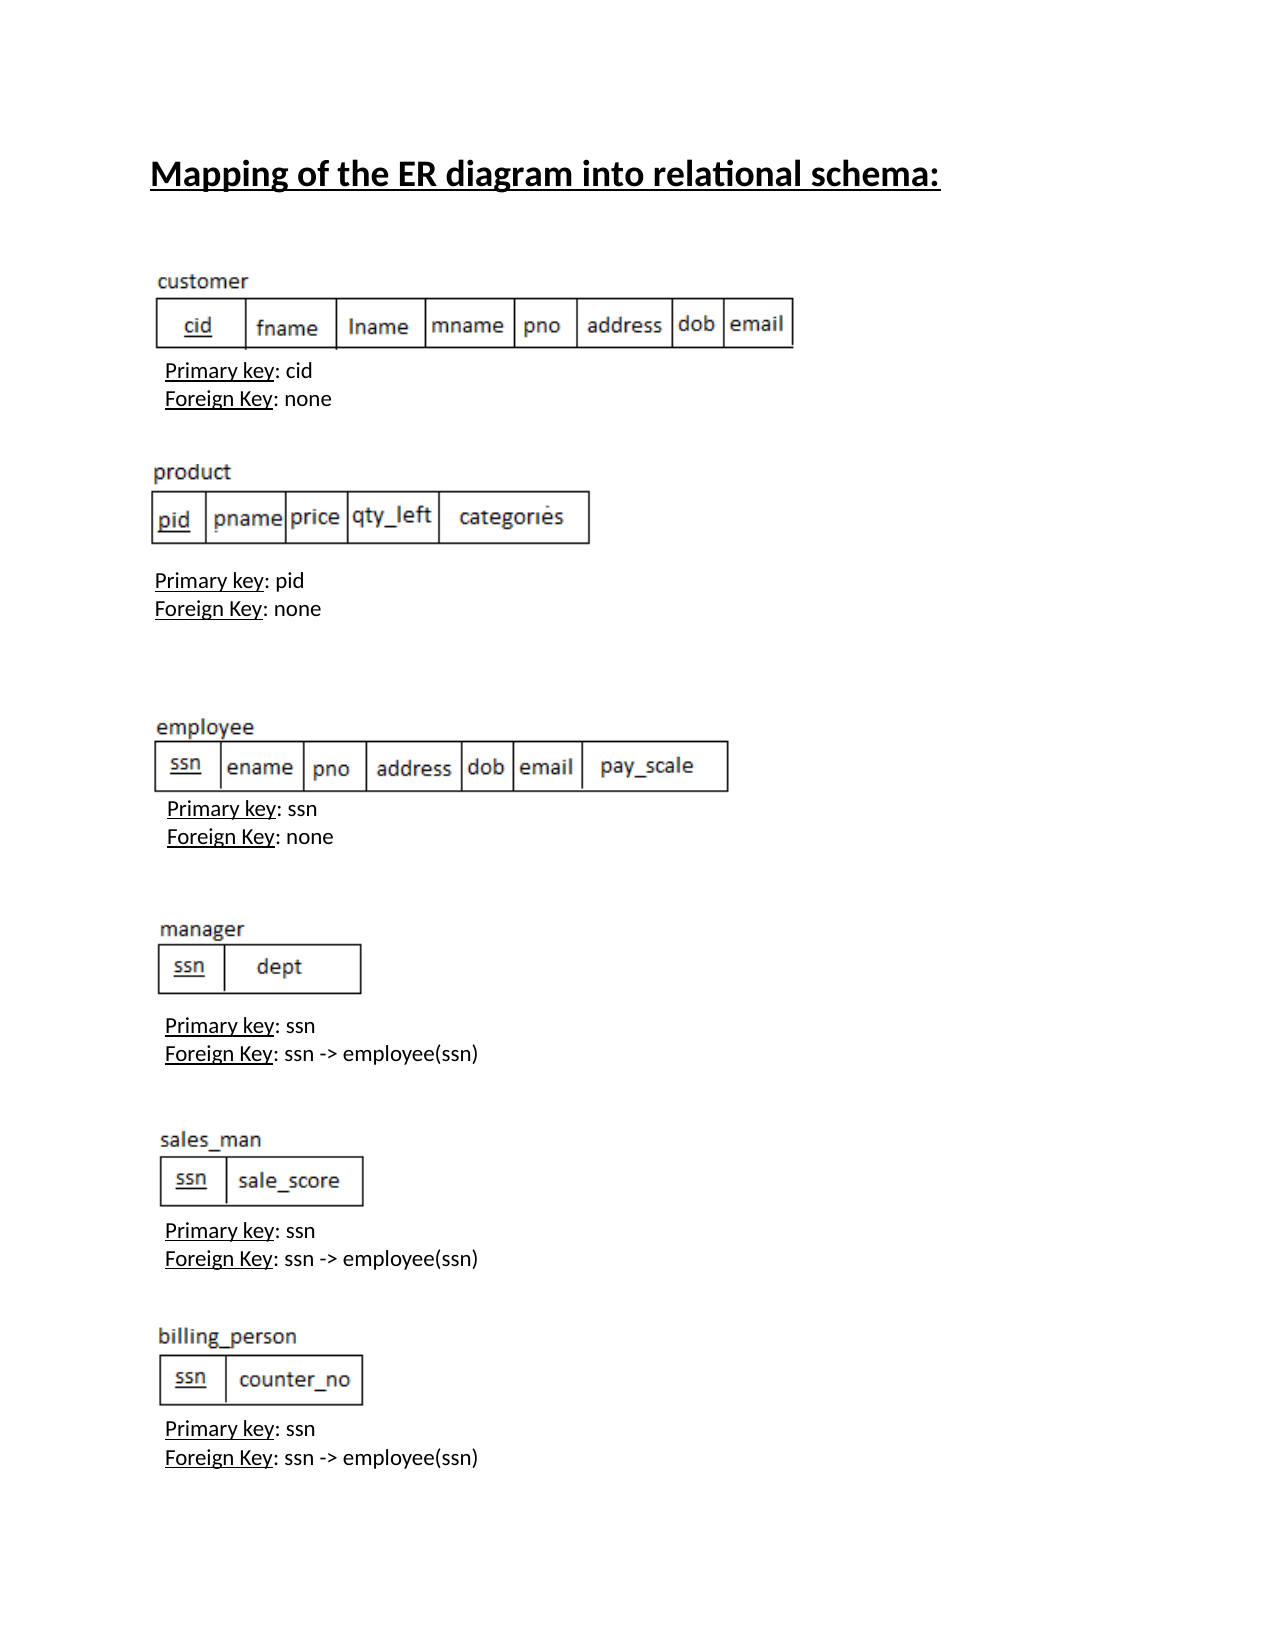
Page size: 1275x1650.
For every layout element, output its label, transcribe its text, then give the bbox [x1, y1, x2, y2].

picture [150, 464, 595, 551]
picture [150, 265, 814, 369]
picture [152, 916, 390, 1018]
picture [155, 1313, 379, 1417]
text Mapping of the ER diagram into relational schema: [150, 150, 1125, 196]
picture [154, 1114, 389, 1221]
picture [150, 718, 735, 797]
